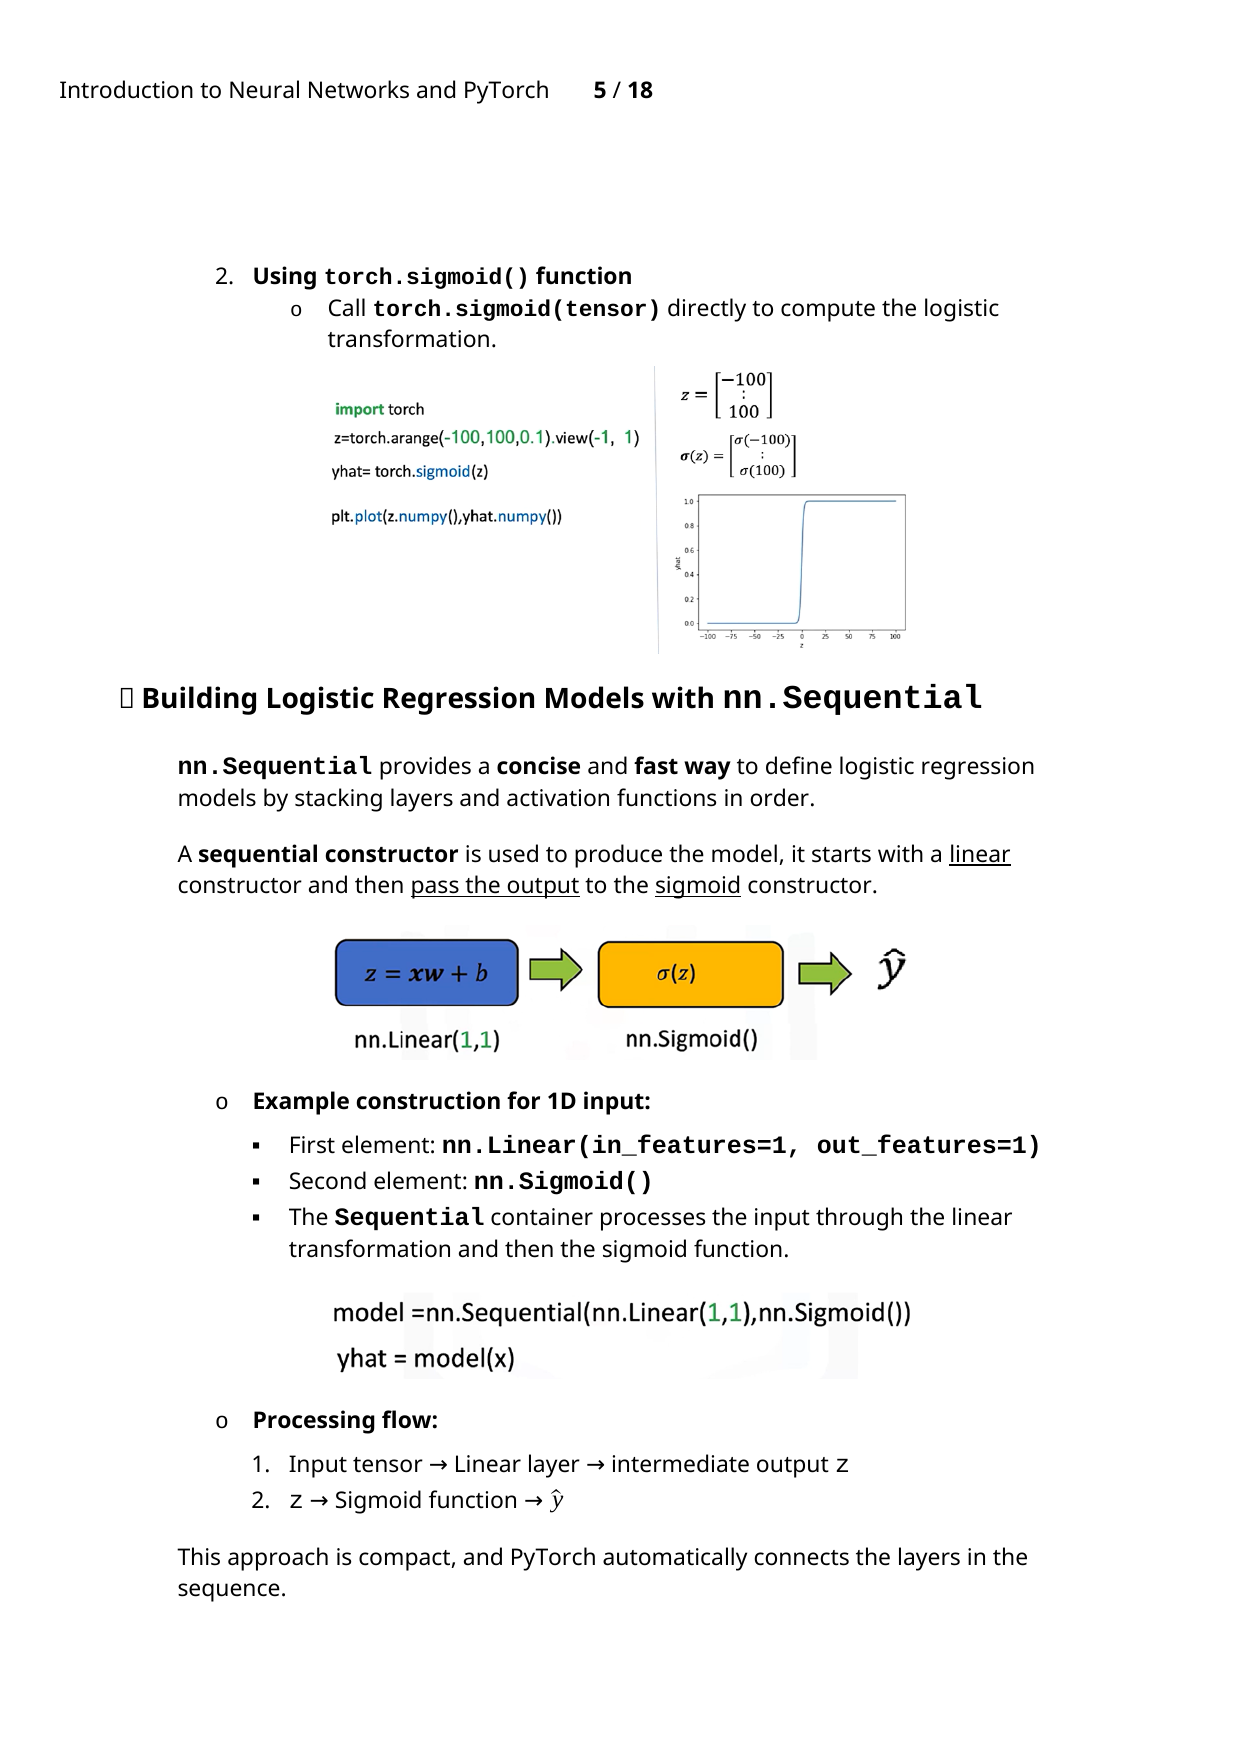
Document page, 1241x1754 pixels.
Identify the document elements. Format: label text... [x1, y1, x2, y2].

list Using torch.sigmoid() function [215, 260, 1063, 291]
list Processing flow: [215, 1404, 1063, 1435]
text A sequential constructor is used to produce the model, it starts with a linear constructor and then pass the output to the sigmoid constructor. [177, 838, 1063, 900]
picture [325, 925, 916, 1060]
list Call torch.sigmoid(tensor) directly to compute the logistic transformation. [290, 291, 1063, 354]
subtitle 🔹 Building Logistic Regression Models with nn.Sequential [118, 678, 1063, 719]
list Example construction for 1D input: [215, 1085, 1063, 1116]
list The Sequential container processes the input through the linear transformation and then the sigmoid function. [251, 1201, 1063, 1264]
list Second element: nn.Sigmoid() [251, 1165, 1063, 1197]
text nn.Sequential provides a concise and fast way to define logistic regression models by stacking layers and activation functions in order. [177, 750, 1063, 813]
text This approach is compact, and PyTorch automatically connects the layers in the sequence. [177, 1541, 1063, 1603]
list z → Sigmoid function → ​ [251, 1484, 1063, 1516]
picture [325, 1289, 916, 1379]
list First element: nn.Linear(in_features=1, out_features=1) [251, 1129, 1063, 1161]
list Input tensor → Linear layer → intermediate output z [251, 1448, 1063, 1480]
picture [325, 366, 916, 654]
